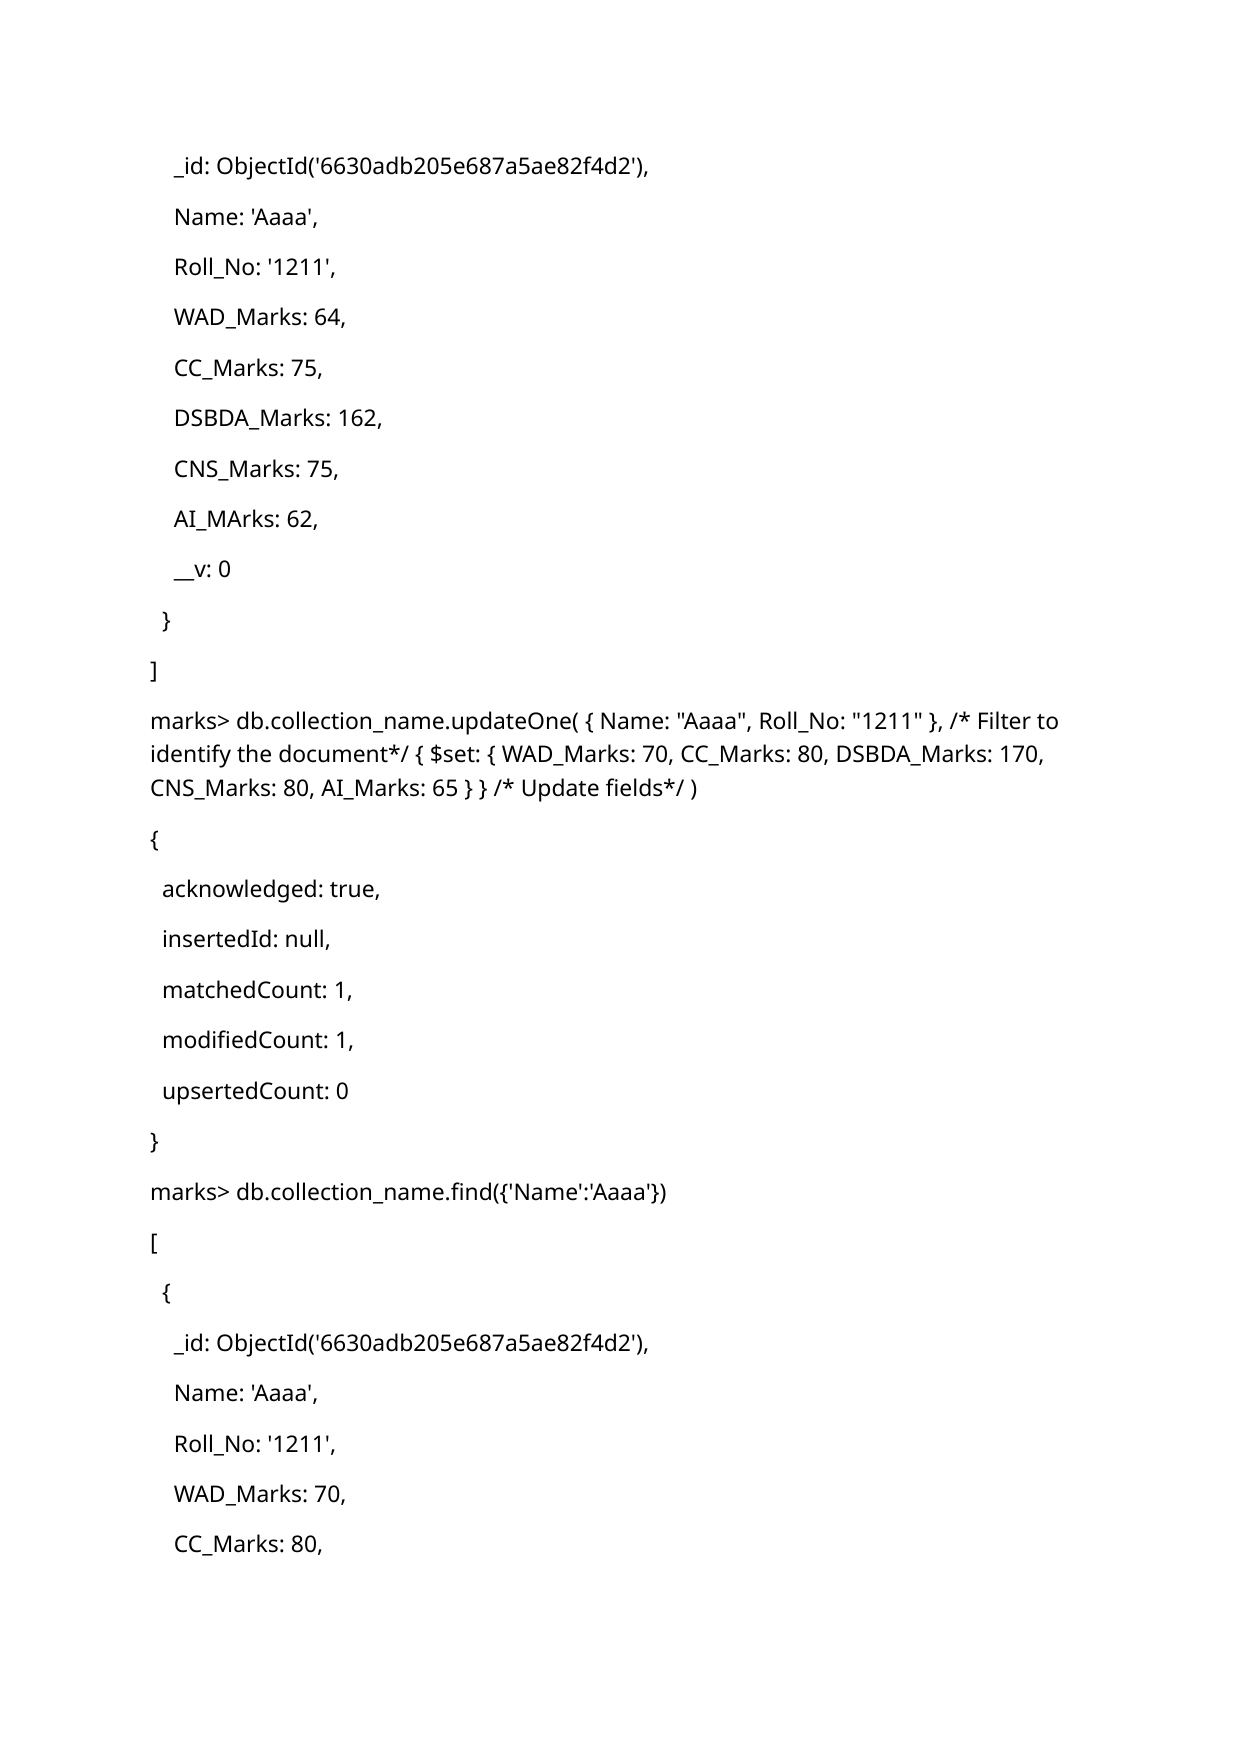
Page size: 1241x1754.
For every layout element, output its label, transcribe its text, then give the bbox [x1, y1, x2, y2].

text Roll_No: '1211', [150, 251, 1090, 282]
text Name: 'Aaaa', [150, 200, 1090, 232]
text marks> db.collection_name.find({'Name':'Aaaa'}) [150, 1175, 1090, 1207]
text matchedCount: 1, [150, 974, 1090, 1005]
text acknowledged: true, [150, 873, 1090, 904]
text CC_Marks: 75, [150, 352, 1090, 383]
text Roll_No: '1211', [150, 1427, 1090, 1459]
text marks> db.collection_name.updateOne( { Name: "Aaaa", Roll_No: "1211" }, /* Filter to identify the document*/ { $set: { WAD_Marks: 70, CC_Marks: 80, DSBDA_Marks: 170, CNS_Marks: 80, AI_Marks: 65 } } /* Update fields*/ ) [150, 704, 1090, 803]
text DSBDA_Marks: 162, [150, 402, 1090, 433]
text WAD_Marks: 70, [150, 1478, 1090, 1509]
text ] [150, 654, 1090, 685]
text insertedId: null, [150, 923, 1090, 954]
text _id: ObjectId('6630adb205e687a5ae82f4d2'), [150, 150, 1090, 181]
text AI_MArks: 62, [150, 503, 1090, 534]
text } [150, 1125, 1090, 1156]
text upsertedCount: 0 [150, 1074, 1090, 1106]
text Name: 'Aaaa', [150, 1377, 1090, 1408]
text _id: ObjectId('6630adb205e687a5ae82f4d2'), [150, 1327, 1090, 1358]
text { [150, 1276, 1090, 1307]
text { [150, 822, 1090, 854]
text CC_Marks: 80, [150, 1528, 1090, 1559]
text CNS_Marks: 75, [150, 452, 1090, 484]
text WAD_Marks: 64, [150, 301, 1090, 332]
text } [150, 604, 1090, 635]
text modifiedCount: 1, [150, 1024, 1090, 1055]
text __v: 0 [150, 553, 1090, 584]
text [ [150, 1226, 1090, 1257]
